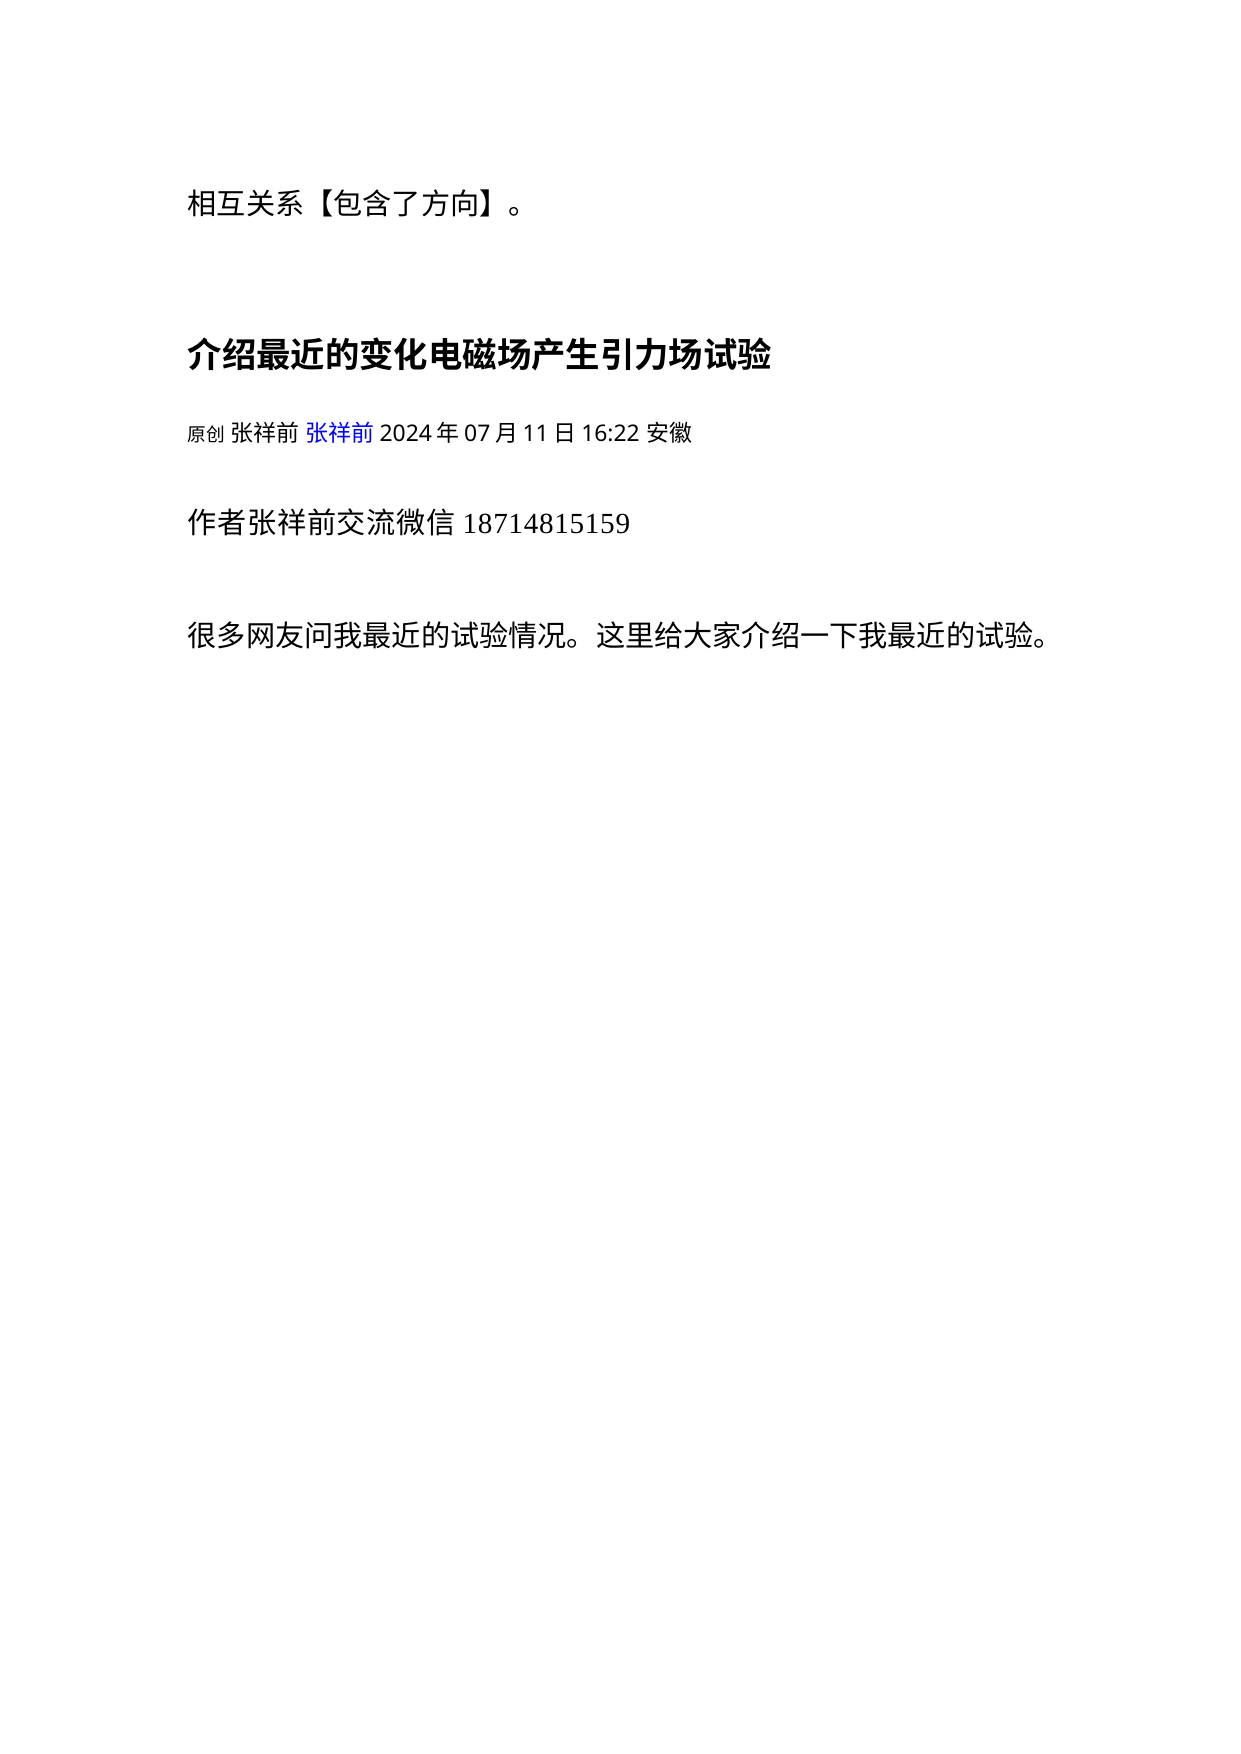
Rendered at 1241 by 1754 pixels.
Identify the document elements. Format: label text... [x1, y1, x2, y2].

text 原创 张祥前 张祥前 2024年07月11日 16:22 安徽 [187, 411, 1053, 449]
text 作者张祥前交流微信18714815159 [187, 483, 1053, 558]
text 很多网友问我最近的试验情况。这里给大家介绍一下我最近的试验。 [187, 596, 1053, 671]
subtitle 介绍最近的变化电磁场产生引力场试验 [187, 314, 1053, 389]
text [187, 164, 1053, 239]
